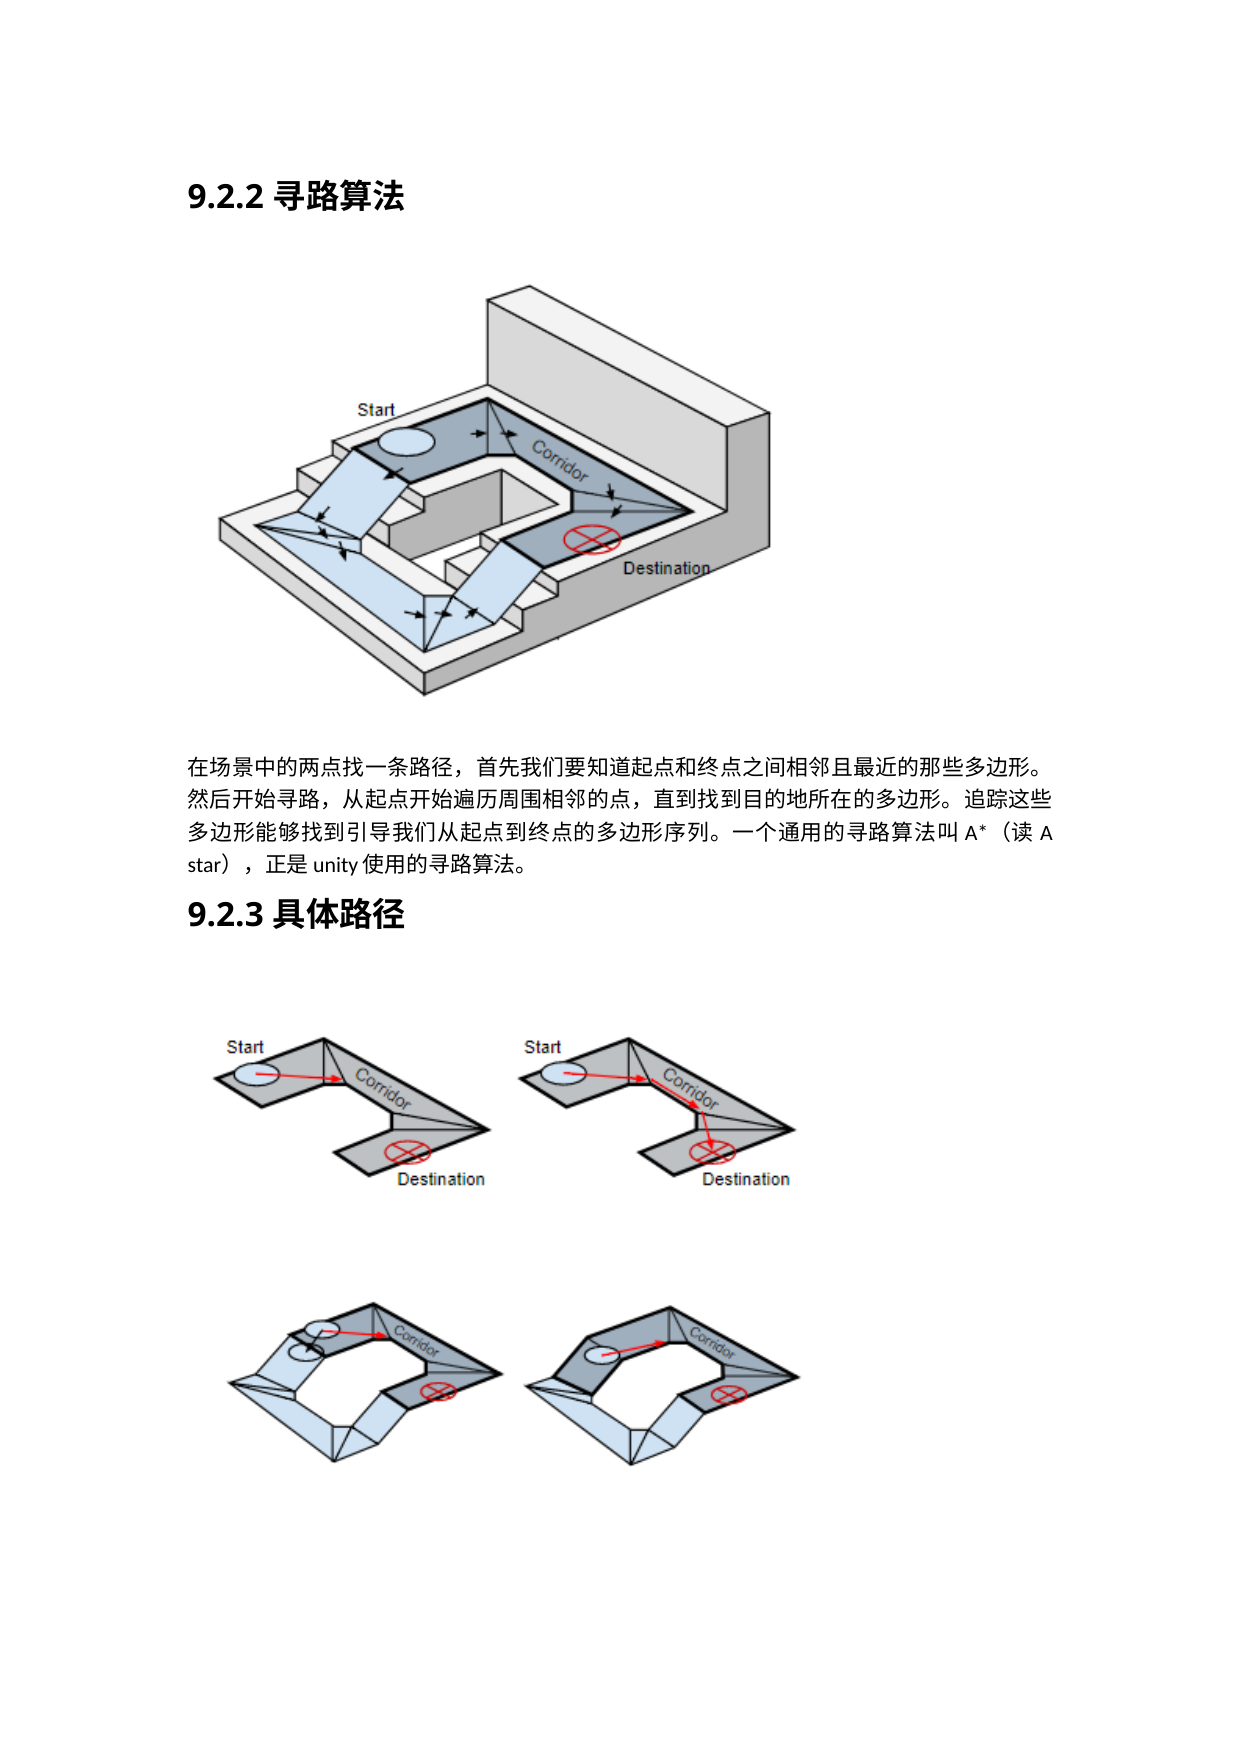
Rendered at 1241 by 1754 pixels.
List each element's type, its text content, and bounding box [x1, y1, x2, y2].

picture [187, 1271, 871, 1516]
picture [187, 261, 819, 714]
picture [187, 979, 849, 1231]
subtitle 寻路算法 [187, 162, 1053, 227]
text 在场景中的两点找一条路径，首先我们要知道起点和终点之间相邻且最近的那些多边形。然后开始寻路，从起点开始遍历周围相邻的点，直到找到目的地所在的多边形。追踪这些多边形能够找到引导我们从起点到终点的多边形序列。一个通用的寻路算法叫A*（读 A star），正是unity使用的寻路算法。 [187, 749, 1053, 879]
subtitle 具体路径 [187, 879, 1053, 944]
